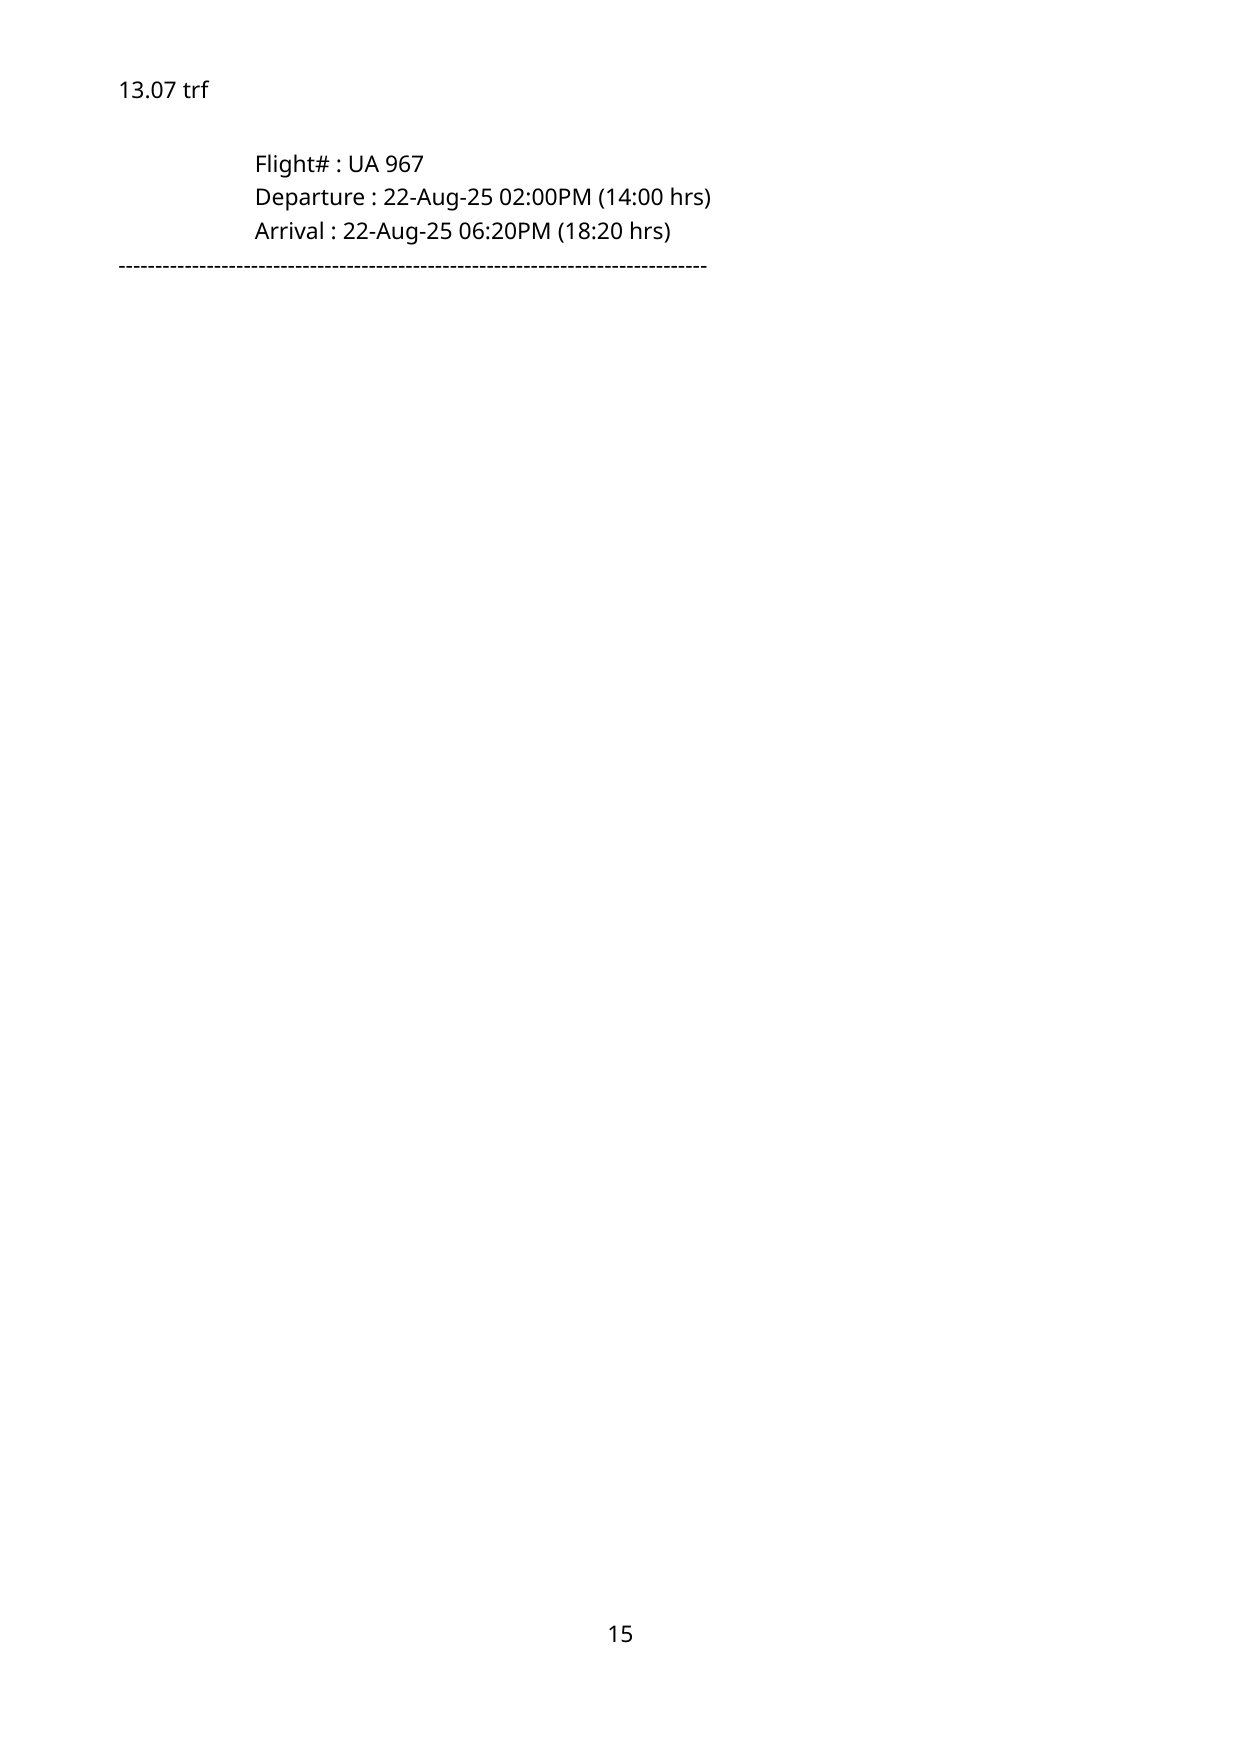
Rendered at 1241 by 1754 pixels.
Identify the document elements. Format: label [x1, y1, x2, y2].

text [118, 148, 1122, 314]
